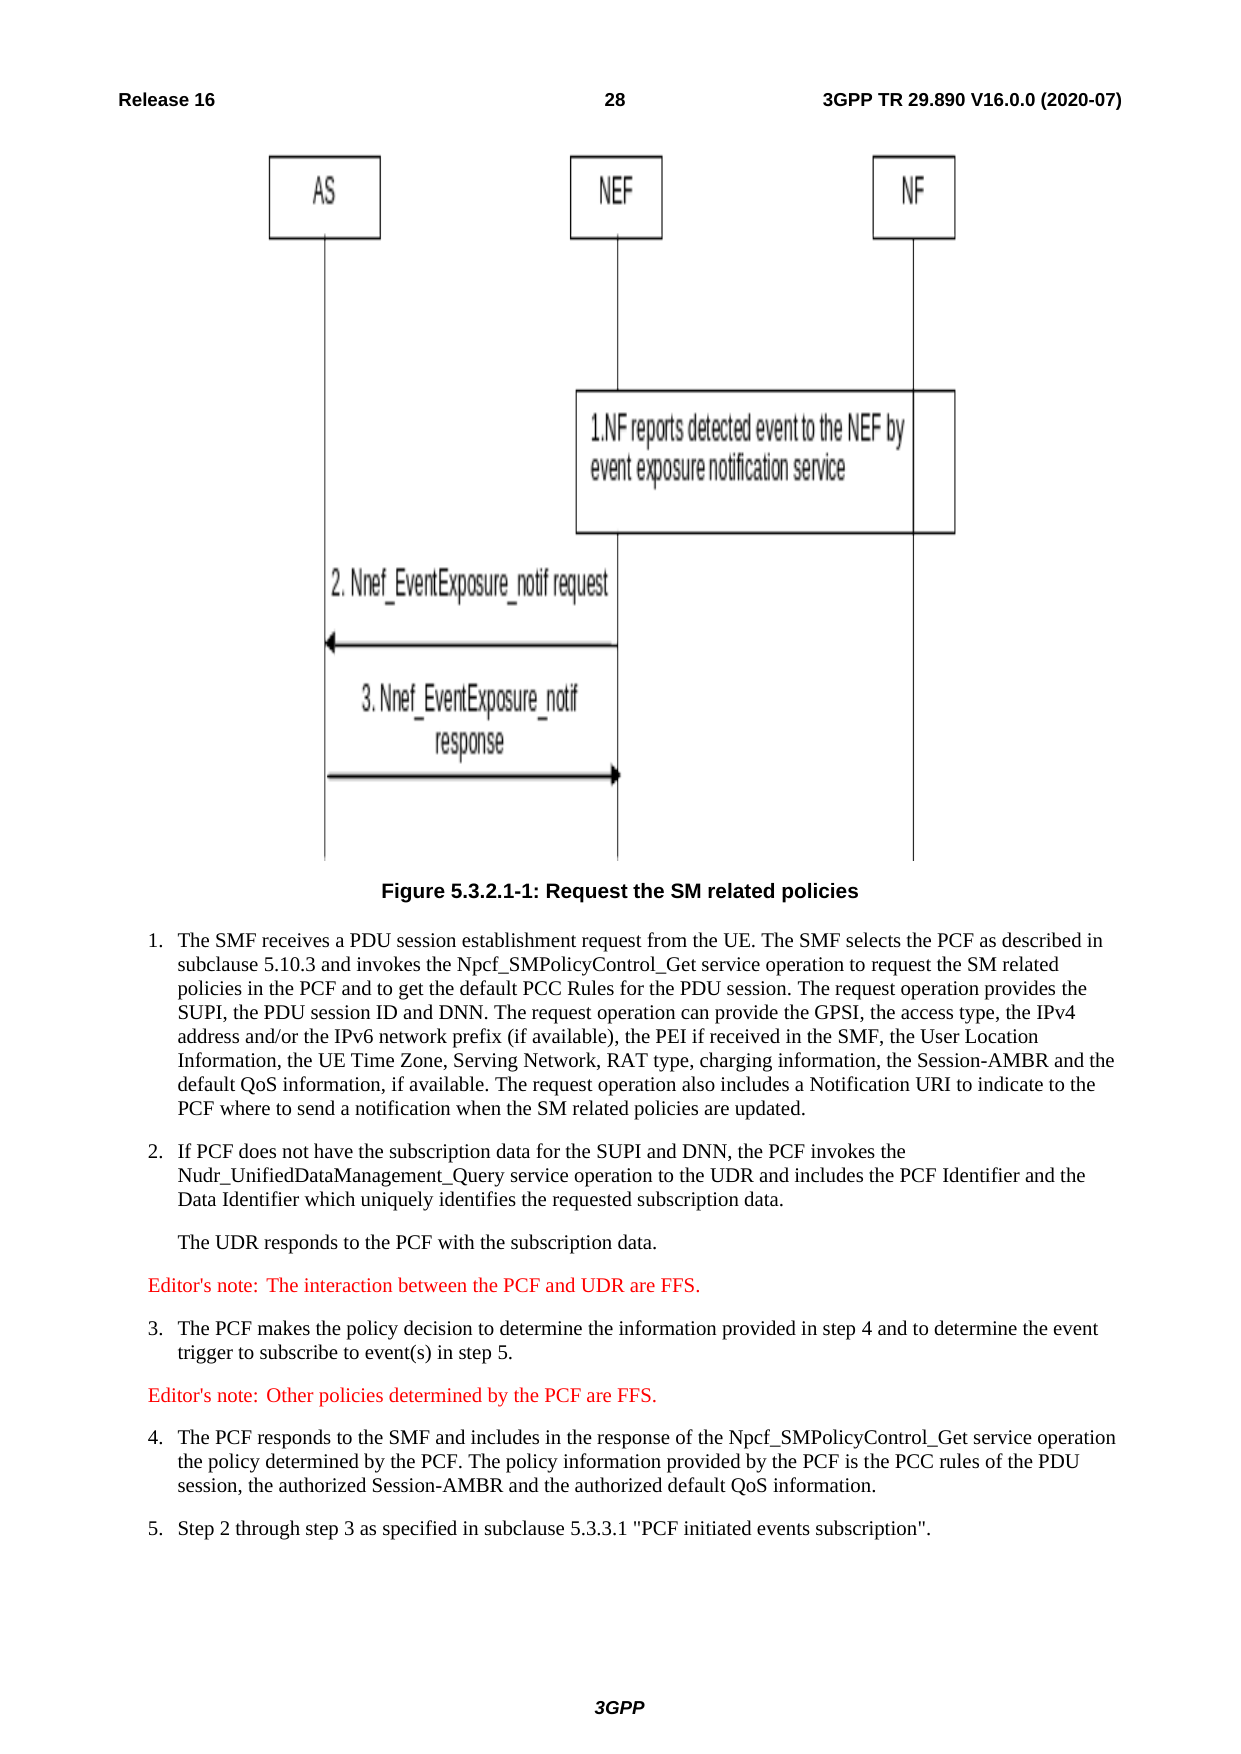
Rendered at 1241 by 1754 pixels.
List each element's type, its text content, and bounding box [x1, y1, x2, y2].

text Editor's note: The interaction between the PCF and UDR are FFS. [148, 1273, 1122, 1297]
text 3. The PCF makes the policy decision to determine the information provided in step 4 and to determine the event trigger to subscribe to event(s) in step 5. [148, 1316, 1122, 1364]
text 5. Step 2 through step 3 as specified in subclause 5.3.3.1 "PCF initiated events subscription". [148, 1516, 1122, 1540]
text 2. If PCF does not have the subscription data for the SUPI and DNN, the PCF invokes the Nudr_UnifiedDataManagement_Query service operation to the UDR and includes the PCF Identifier and the Data Identifier which uniquely identifies the requested subscription data. [148, 1139, 1122, 1211]
list Figure 5.3.2.1-1: Request the SM related policies [118, 879, 1122, 903]
text The UDR responds to the PCF with the subscription data. [148, 1230, 1122, 1254]
text Editor's note: Other policies determined by the PCF are FFS. [148, 1382, 1122, 1407]
text 4. The PCF responds to the SMF and includes in the response of the Npcf_SMPolicyControl_Get service operation the policy determined by the PCF. The policy information provided by the PCF is the PCC rules of the PDU session, the authorized Session-AMBR and the authorized default QoS information. [148, 1425, 1122, 1497]
text 1. The SMF receives a PDU session establishment request from the UE. The SMF selects the PCF as described in subclause 5.10.3 and invokes the Npcf_SMPolicyControl_Get service operation to request the SM related policies in the PCF and to get the default PCC Rules for the PDU session. The request operation provides the SUPI, the PDU session ID and DNN. The request operation can provide the GPSI, the access type, the IPv4 address and/or the IPv6 network prefix (if available), the PEI if received in the SMF, the User Location Information, the UE Time Zone, Serving Network, RAT type, charging information, the Session-AMBR and the default QoS information, if available. The request operation also includes a Notification URI to indicate to the PCF where to send a notification when the SM related policies are updated. [148, 928, 1122, 1120]
